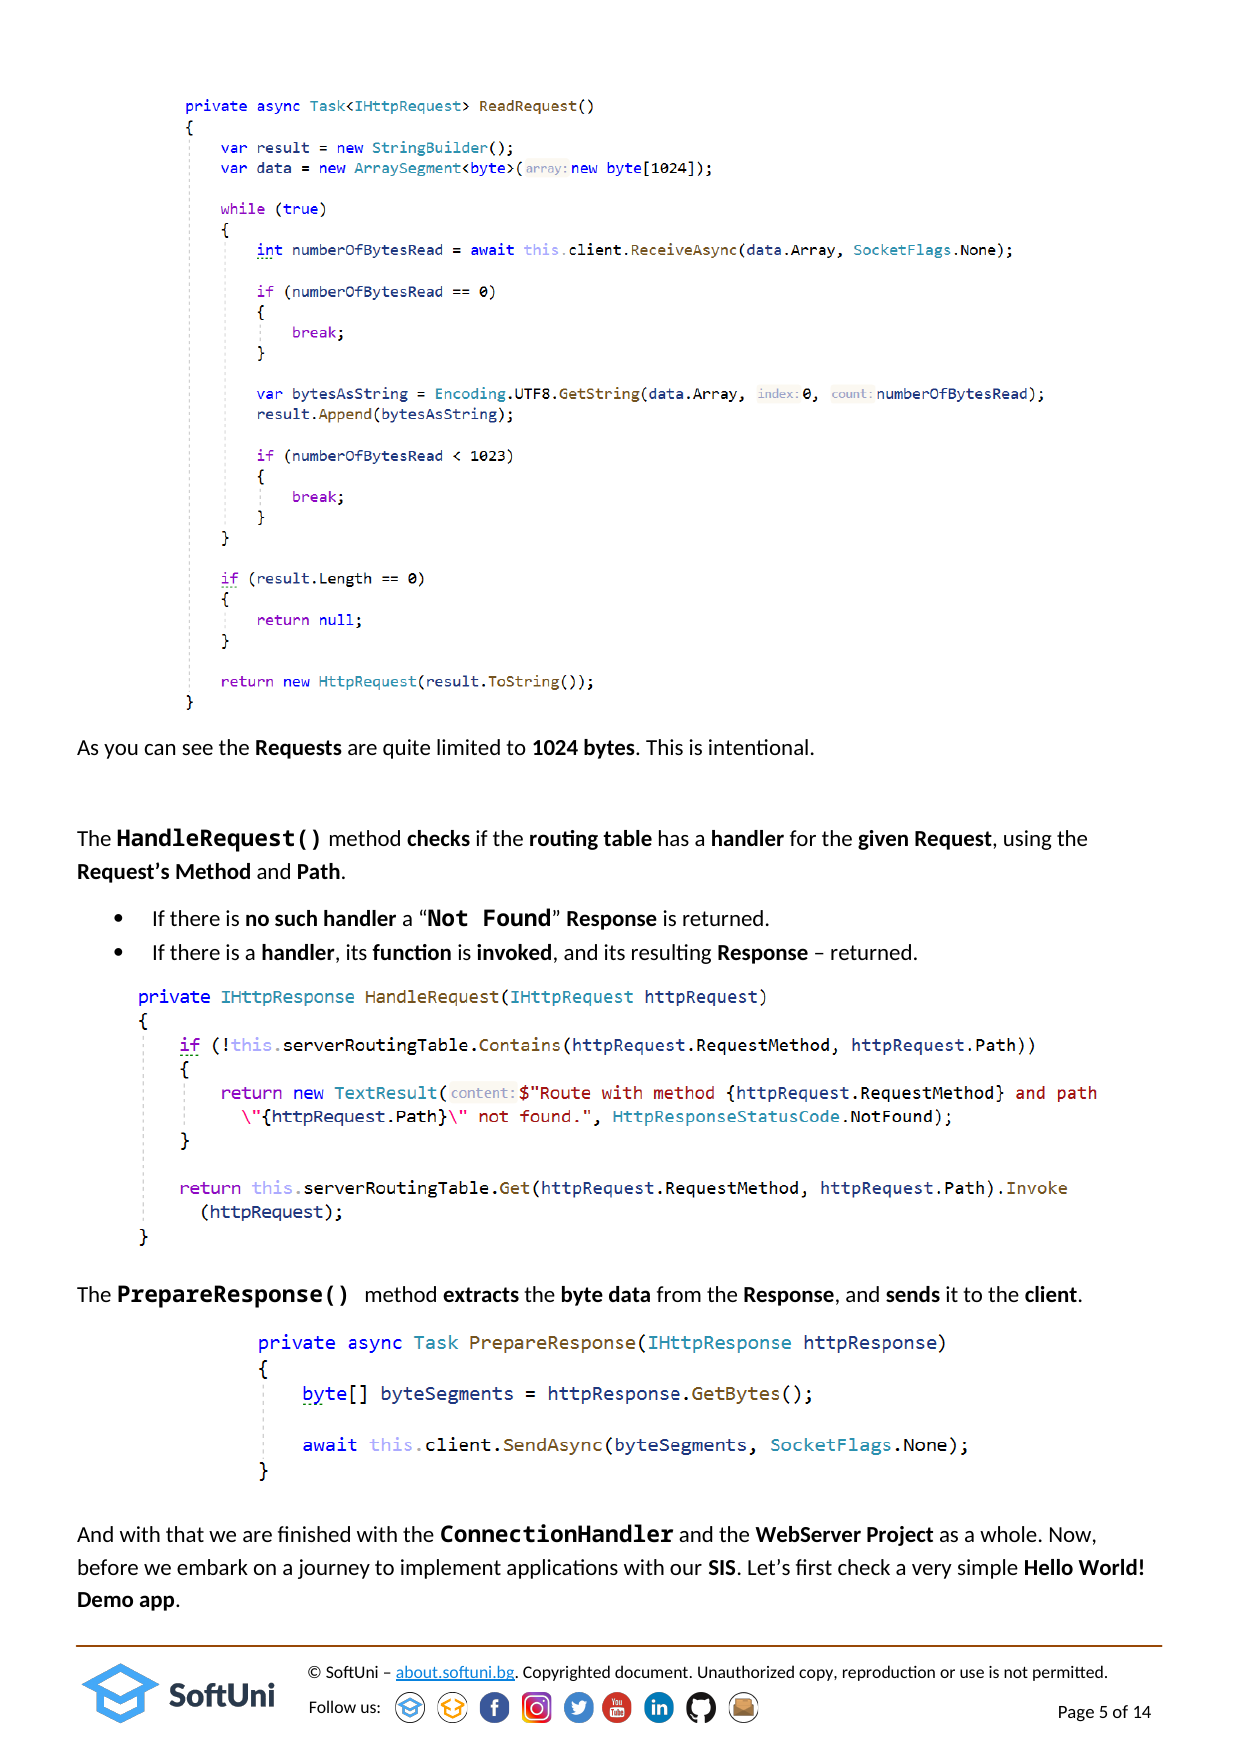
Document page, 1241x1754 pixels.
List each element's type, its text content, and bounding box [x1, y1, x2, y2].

text As you can see the Requests are quite limited to 1024 bytes. This is intentional. [77, 733, 1163, 761]
picture [602, 1692, 632, 1723]
picture [250, 1326, 990, 1501]
picture [395, 1692, 425, 1723]
picture [644, 1692, 653, 1701]
picture [479, 1692, 510, 1723]
picture [564, 1692, 594, 1723]
picture [128, 982, 1113, 1262]
picture [75, 1658, 281, 1729]
picture [665, 1692, 674, 1701]
picture [658, 1705, 667, 1714]
picture [437, 1692, 468, 1723]
picture [686, 1692, 716, 1723]
text The PrepareResponse() method extracts the byte data from the Response, and sends it to the client. [77, 1278, 1163, 1309]
text And with that we are finished with the ConnectionHandler and the WebServer Project as a whole. Now, before we embark on a journey to implement applications with our SIS. Let’s first check a very simple Hello World! Demo app. [77, 1518, 1163, 1613]
list If there is a handler, its function is invoked, and its resulting Response – returned. [114, 938, 1163, 966]
picture [181, 95, 1059, 716]
picture [728, 1692, 759, 1723]
picture [644, 1714, 653, 1723]
text The HandleRequest() method checks if the routing table has a handler for the given Request, using the Request’s Method and Path. [77, 822, 1163, 886]
list If there is no such handler a “Not Found” Response is returned. [114, 902, 1163, 933]
picture [522, 1692, 552, 1723]
picture [665, 1714, 674, 1723]
